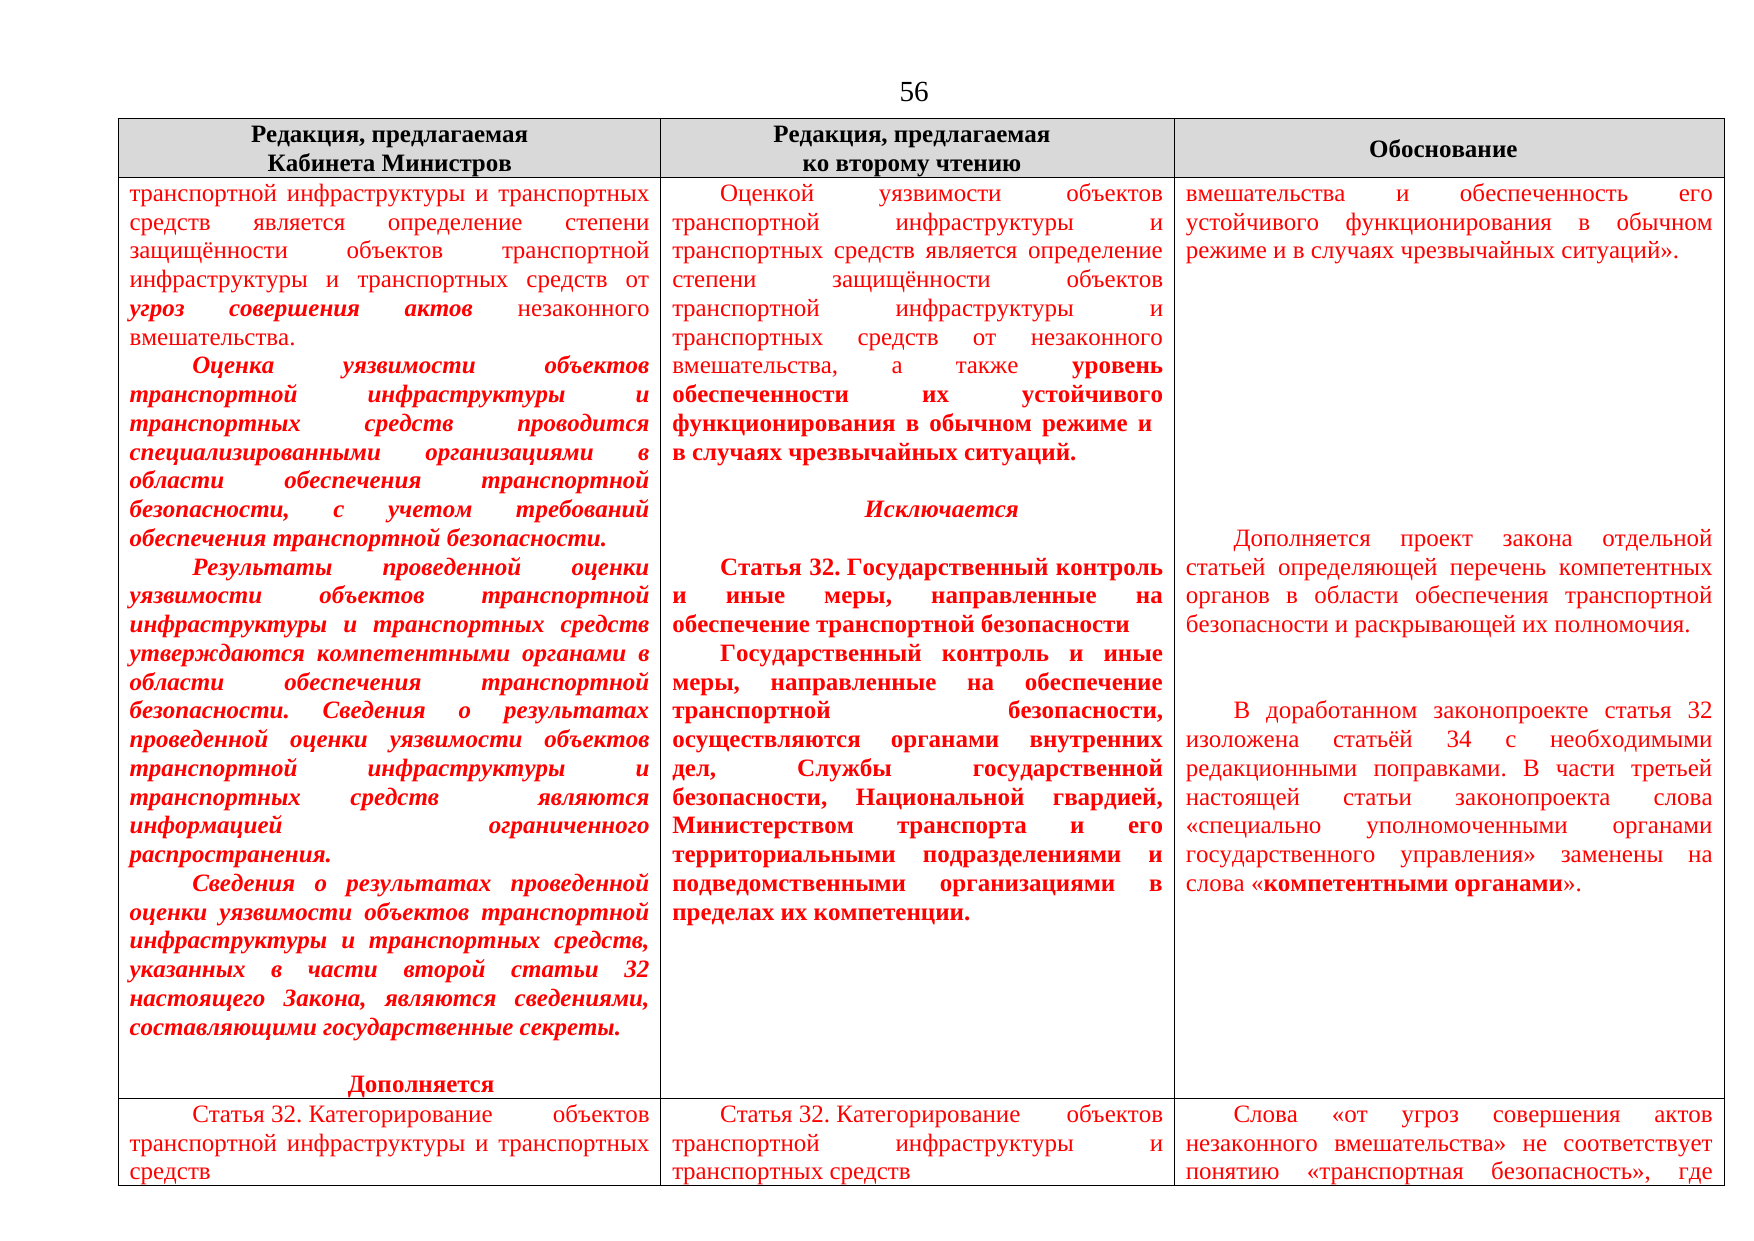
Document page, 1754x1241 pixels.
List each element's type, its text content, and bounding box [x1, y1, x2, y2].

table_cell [119, 178, 660, 1098]
table_header Редакция, предлагаемая ко второму чтению [661, 119, 1174, 177]
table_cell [661, 178, 1174, 1098]
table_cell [119, 1099, 660, 1185]
table_header Обоснование [1175, 119, 1724, 177]
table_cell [661, 1099, 1174, 1185]
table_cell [1175, 1099, 1724, 1185]
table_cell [1175, 178, 1724, 1098]
table_header Редакция, предлагаемая Кабинета Министров [119, 119, 660, 177]
